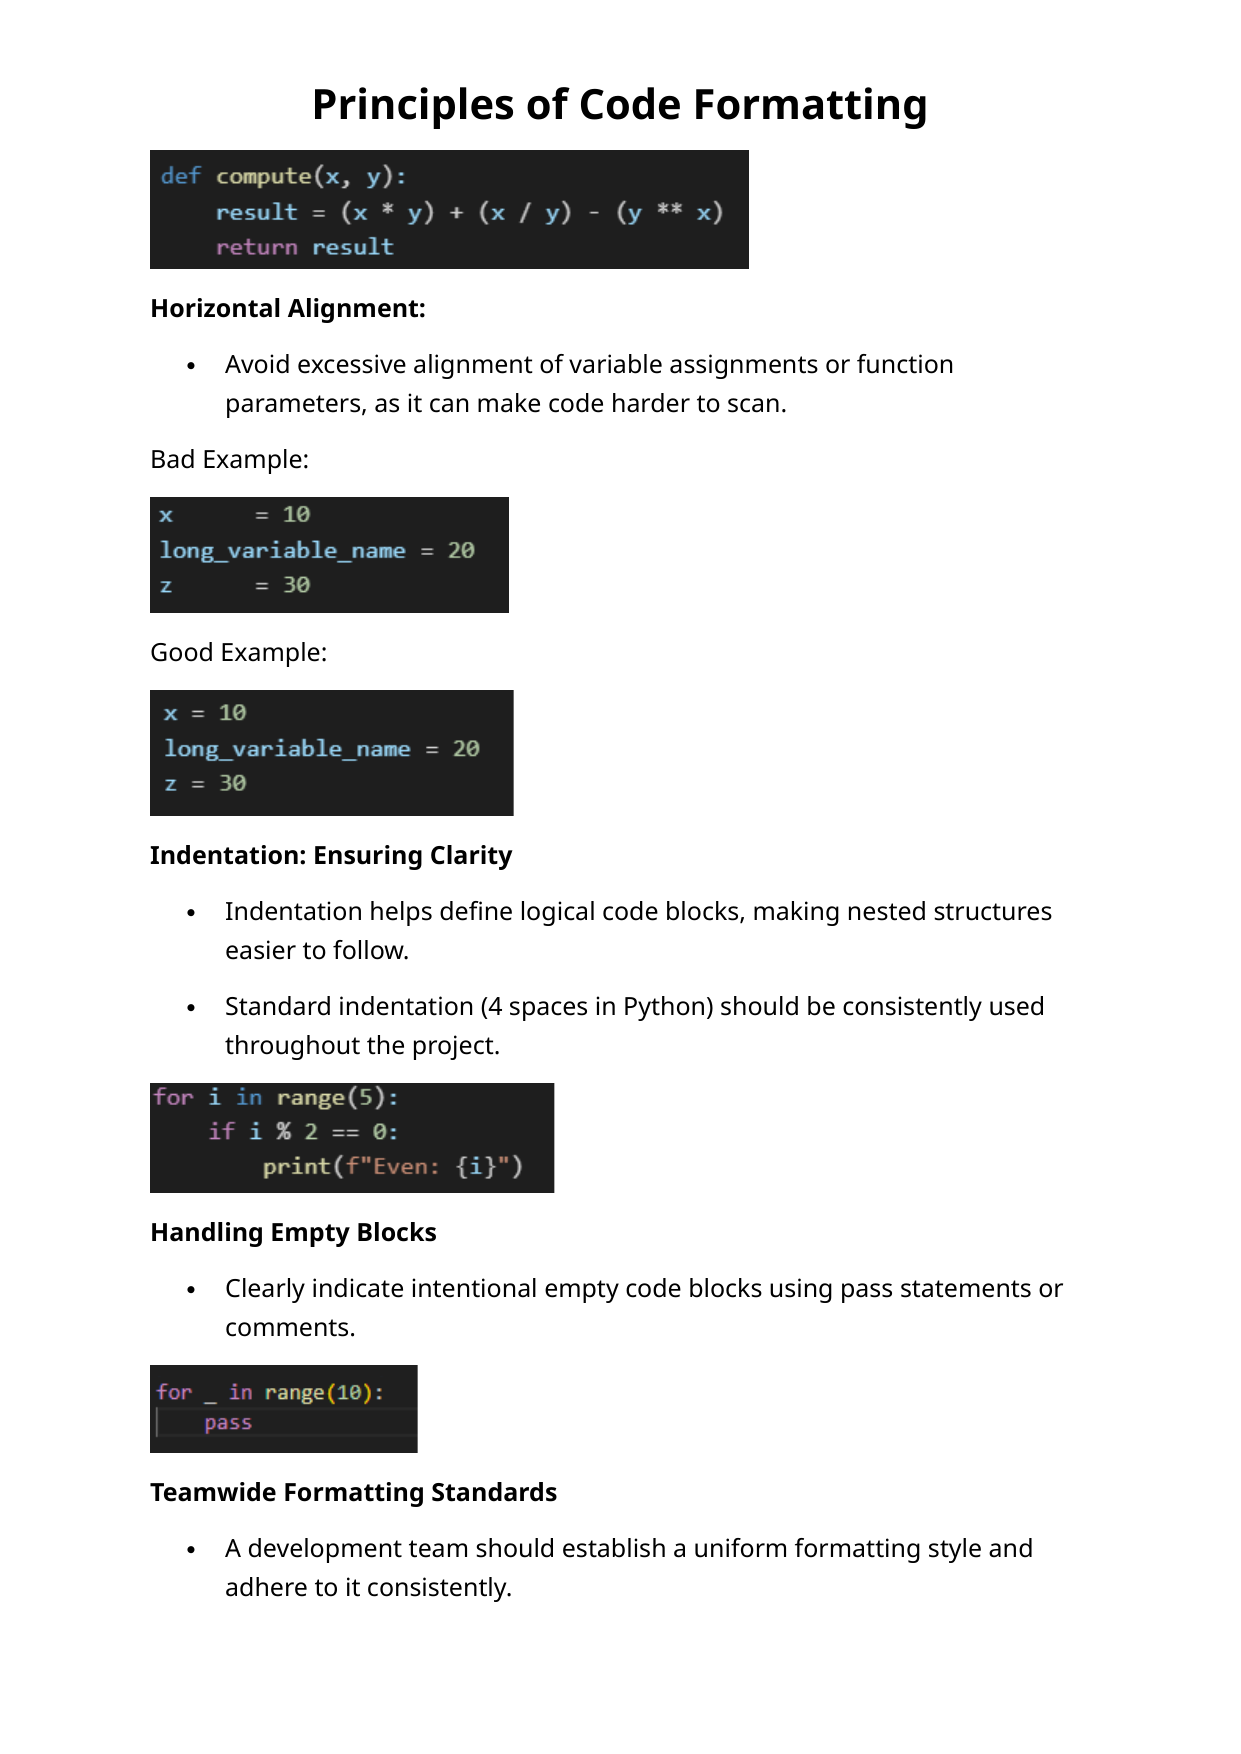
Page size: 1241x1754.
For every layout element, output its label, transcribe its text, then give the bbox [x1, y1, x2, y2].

text Handling Empty Blocks [150, 1214, 1090, 1249]
list Indentation helps define logical code blocks, making nested structures easier to follow. [187, 894, 1090, 967]
text Horizontal Alignment: [150, 291, 1090, 324]
text Bad Example: [150, 441, 1090, 475]
picture [150, 150, 749, 269]
picture [150, 497, 509, 613]
picture [150, 690, 514, 816]
list Clearly indicate intentional empty code blocks using pass statements or comments. [187, 1270, 1090, 1344]
list Standard indentation (4 spaces in Python) should be consistently used throughout the project. [187, 989, 1090, 1062]
list A development team should establish a uniform formatting style and adhere to it consistently. [187, 1531, 1090, 1604]
text Indentation: Ensuring Clarity [150, 838, 1090, 872]
list Avoid excessive alignment of variable assignments or function parameters, as it can make code harder to scan. [187, 346, 1090, 419]
text Good Example: [150, 634, 1090, 668]
text Teamwide Formatting Standards [150, 1475, 1090, 1509]
picture [150, 1083, 555, 1193]
picture [150, 1365, 418, 1453]
